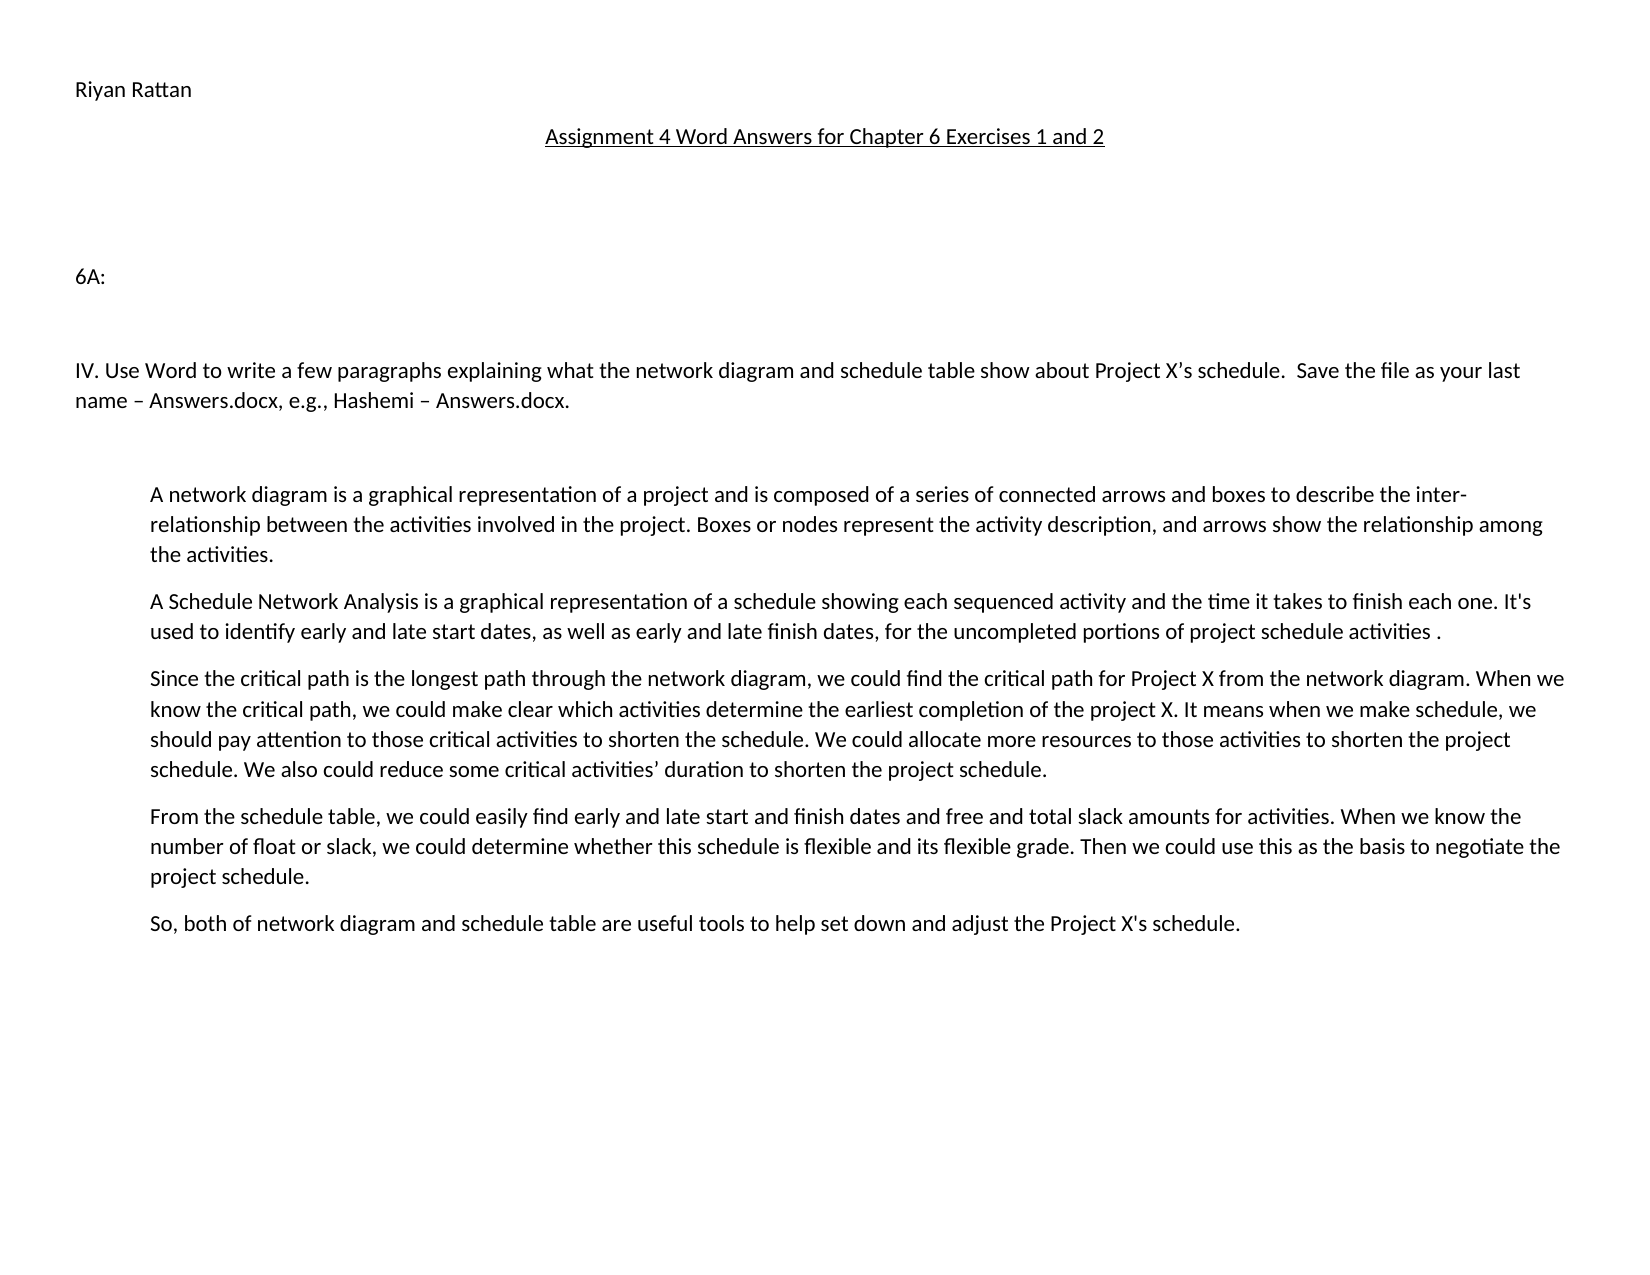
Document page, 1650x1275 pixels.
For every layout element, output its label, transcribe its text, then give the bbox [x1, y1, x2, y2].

text So, both of network diagram and schedule table are useful tools to help set down and adjust the Project X's schedule. [150, 909, 1575, 937]
text IV. Use Word to write a few paragraphs explaining what the network diagram and schedule table show about Project X’s schedule. Save the file as your last name – Answers.docx, e.g., Hashemi – Answers.docx. [75, 356, 1575, 414]
text Riyan Rattan [75, 75, 1575, 103]
text 6A: [75, 262, 1575, 291]
text From the schedule table, we could easily find early and late start and finish dates and free and total slack amounts for activities. When we know the number of float or slack, we could determine whether this schedule is flexible and its flexible grade. Then we could use this as the basis to negotiate the project schedule. [150, 802, 1575, 891]
text A network diagram is a graphical representation of a project and is composed of a series of connected arrows and boxes to describe the inter-relationship between the activities involved in the project. Boxes or nodes represent the activity description, and arrows show the relationship among the activities. [150, 480, 1575, 569]
text Assignment 4 Word Answers for Chapter 6 Exercises 1 and 2 [75, 122, 1575, 150]
text A Schedule Network Analysis is a graphical representation of a schedule showing each sequenced activity and the time it takes to finish each one. It's used to identify early and late start dates, as well as early and late finish dates, for the uncompleted portions of project schedule activities . [150, 587, 1575, 646]
text Since the critical path is the longest path through the network diagram, we could find the critical path for Project X from the network diagram. When we know the critical path, we could make clear which activities determine the earliest completion of the project X. It means when we make schedule, we should pay attention to those critical activities to shorten the schedule. We could allocate more resources to those activities to shorten the project schedule. We also could reduce some critical activities’ duration to shorten the project schedule. [150, 664, 1575, 783]
